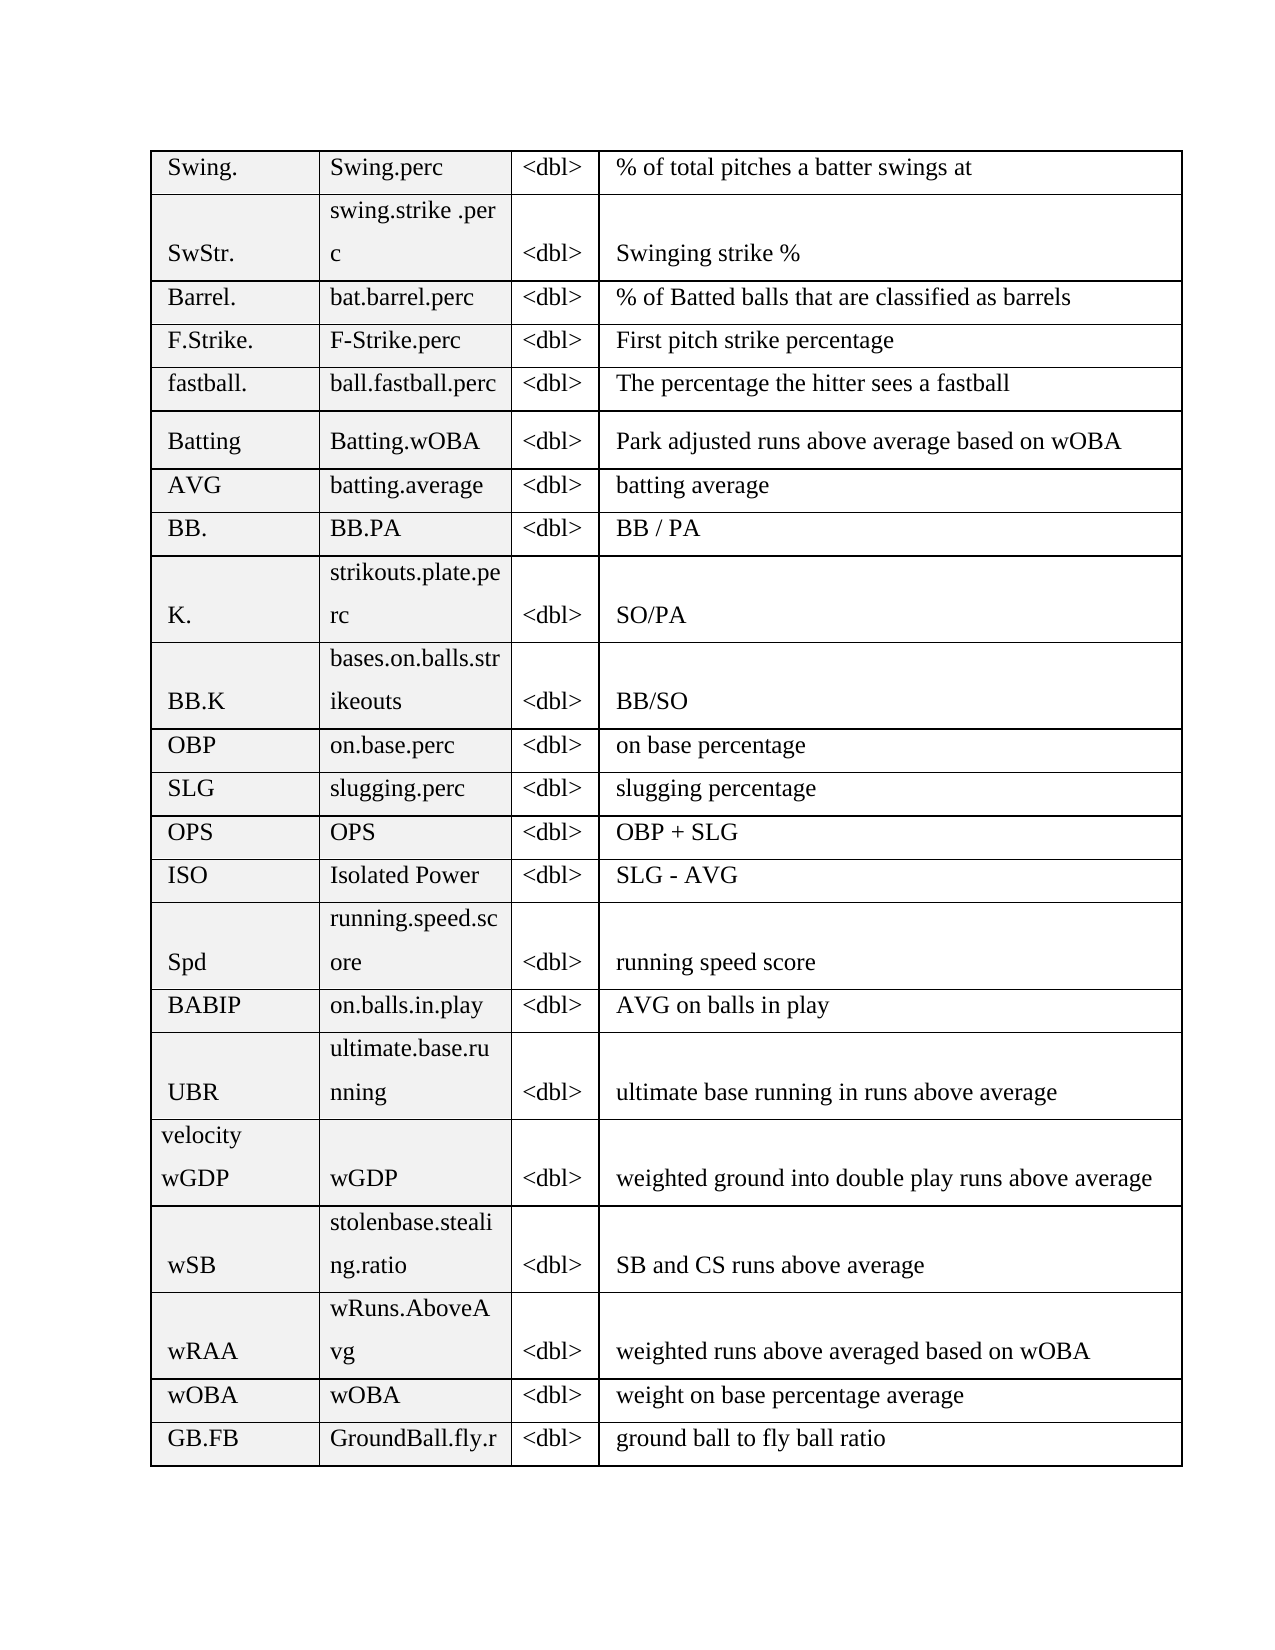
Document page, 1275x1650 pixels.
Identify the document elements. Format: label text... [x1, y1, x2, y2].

table_cell F.Strike. [152, 325, 319, 367]
table_cell weight on base percentage average [600, 1380, 1181, 1422]
table_cell Barrel. [152, 282, 319, 323]
table_cell <dbl> [512, 325, 598, 367]
table_cell on.balls.in.play [320, 990, 511, 1032]
table_cell strikouts.plate.perc [320, 557, 511, 642]
table_cell AVG on balls in play [600, 990, 1181, 1032]
table_cell GB.FB [152, 1423, 319, 1465]
table_cell BB / PA [600, 513, 1181, 555]
table_cell Swinging strike % [600, 195, 1181, 280]
table_cell UBR [152, 1033, 319, 1118]
table_cell swing.strike .perc [320, 195, 511, 280]
table_cell wGDP [320, 1120, 511, 1205]
table_cell <dbl> [512, 152, 598, 193]
table_cell wRAA [152, 1293, 319, 1378]
table_cell <dbl> [512, 990, 598, 1032]
table_cell bat.barrel.perc [320, 282, 511, 323]
table_cell Swing.perc [320, 152, 511, 193]
table_cell wOBA [320, 1380, 511, 1422]
table_cell wOBA [152, 1380, 319, 1422]
table_cell wRuns.AboveAvg [320, 1293, 511, 1378]
table_cell <dbl> [512, 513, 598, 555]
table_cell <dbl> [512, 412, 598, 468]
table_cell <dbl> [512, 1423, 598, 1465]
table_cell <dbl> [512, 1293, 598, 1378]
table_cell SwStr. [152, 195, 319, 280]
table_cell <dbl> [512, 1120, 598, 1205]
table_cell <dbl> [512, 860, 598, 902]
table_cell stolenbase.stealing.ratio [320, 1207, 511, 1292]
table_cell SB and CS runs above average [600, 1207, 1181, 1292]
table_cell <dbl> [512, 282, 598, 323]
table_cell Isolated Power [320, 860, 511, 902]
table_cell Batting [152, 412, 319, 468]
table_cell <dbl> [512, 557, 598, 642]
table_cell OPS [320, 817, 511, 858]
table_cell bases.on.balls.strikeouts [320, 643, 511, 728]
table_cell AVG [152, 470, 319, 512]
table_cell ultimate.base.running [320, 1033, 511, 1118]
table_cell fastball. [152, 368, 319, 410]
table_cell K. [152, 557, 319, 642]
table_cell <dbl> [512, 730, 598, 772]
table_cell on base percentage [600, 730, 1181, 772]
table_cell OPS [152, 817, 319, 858]
table_cell Park adjusted runs above average based on wOBA [600, 412, 1181, 468]
table_cell ISO [152, 860, 319, 902]
table_cell ultimate base running in runs above average [600, 1033, 1181, 1118]
table_cell BB.PA [320, 513, 511, 555]
table_cell running speed score [600, 903, 1181, 988]
table_cell SLG [152, 773, 319, 815]
table_cell batting.average [320, 470, 511, 512]
table_cell First pitch strike percentage [600, 325, 1181, 367]
table_cell <dbl> [512, 1380, 598, 1422]
table_cell ball.fastball.perc [320, 368, 511, 410]
table_cell BABIP [152, 990, 319, 1032]
table_cell F-Strike.perc [320, 325, 511, 367]
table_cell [600, 1423, 1181, 1465]
table_cell weighted ground into double play runs above average [600, 1120, 1181, 1205]
table_cell <dbl> [512, 1033, 598, 1118]
table_cell The percentage the hitter sees a fastball [600, 368, 1181, 410]
table_cell <dbl> [512, 817, 598, 858]
table_cell <dbl> [512, 773, 598, 815]
table_cell OBP + SLG [600, 817, 1181, 858]
table_cell OBP [152, 730, 319, 772]
table_cell SO/PA [600, 557, 1181, 642]
table_cell BB/SO [600, 643, 1181, 728]
table_cell <dbl> [512, 470, 598, 512]
table_cell running.speed.score [320, 903, 511, 988]
table_cell wSB [152, 1207, 319, 1292]
table_cell Batting.wOBA [320, 412, 511, 468]
table_cell Spd [152, 903, 319, 988]
table_cell <dbl> [512, 368, 598, 410]
table_cell <dbl> [512, 643, 598, 728]
table_cell velocity wGDP [152, 1120, 319, 1205]
table_cell BB. [152, 513, 319, 555]
table_cell <dbl> [512, 1207, 598, 1292]
table_cell <dbl> [512, 195, 598, 280]
table_cell Swing. [152, 152, 319, 193]
table_cell <dbl> [512, 903, 598, 988]
table_cell slugging percentage [600, 773, 1181, 815]
table_cell % of total pitches a batter swings at [600, 152, 1181, 193]
table_cell on.base.perc [320, 730, 511, 772]
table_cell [320, 1423, 511, 1465]
table_cell slugging.perc [320, 773, 511, 815]
table_cell % of Batted balls that are classified as barrels [600, 282, 1181, 323]
table_cell batting average [600, 470, 1181, 512]
table_cell weighted runs above averaged based on wOBA [600, 1293, 1181, 1378]
table_cell SLG - AVG [600, 860, 1181, 902]
table_cell BB.K [152, 643, 319, 728]
